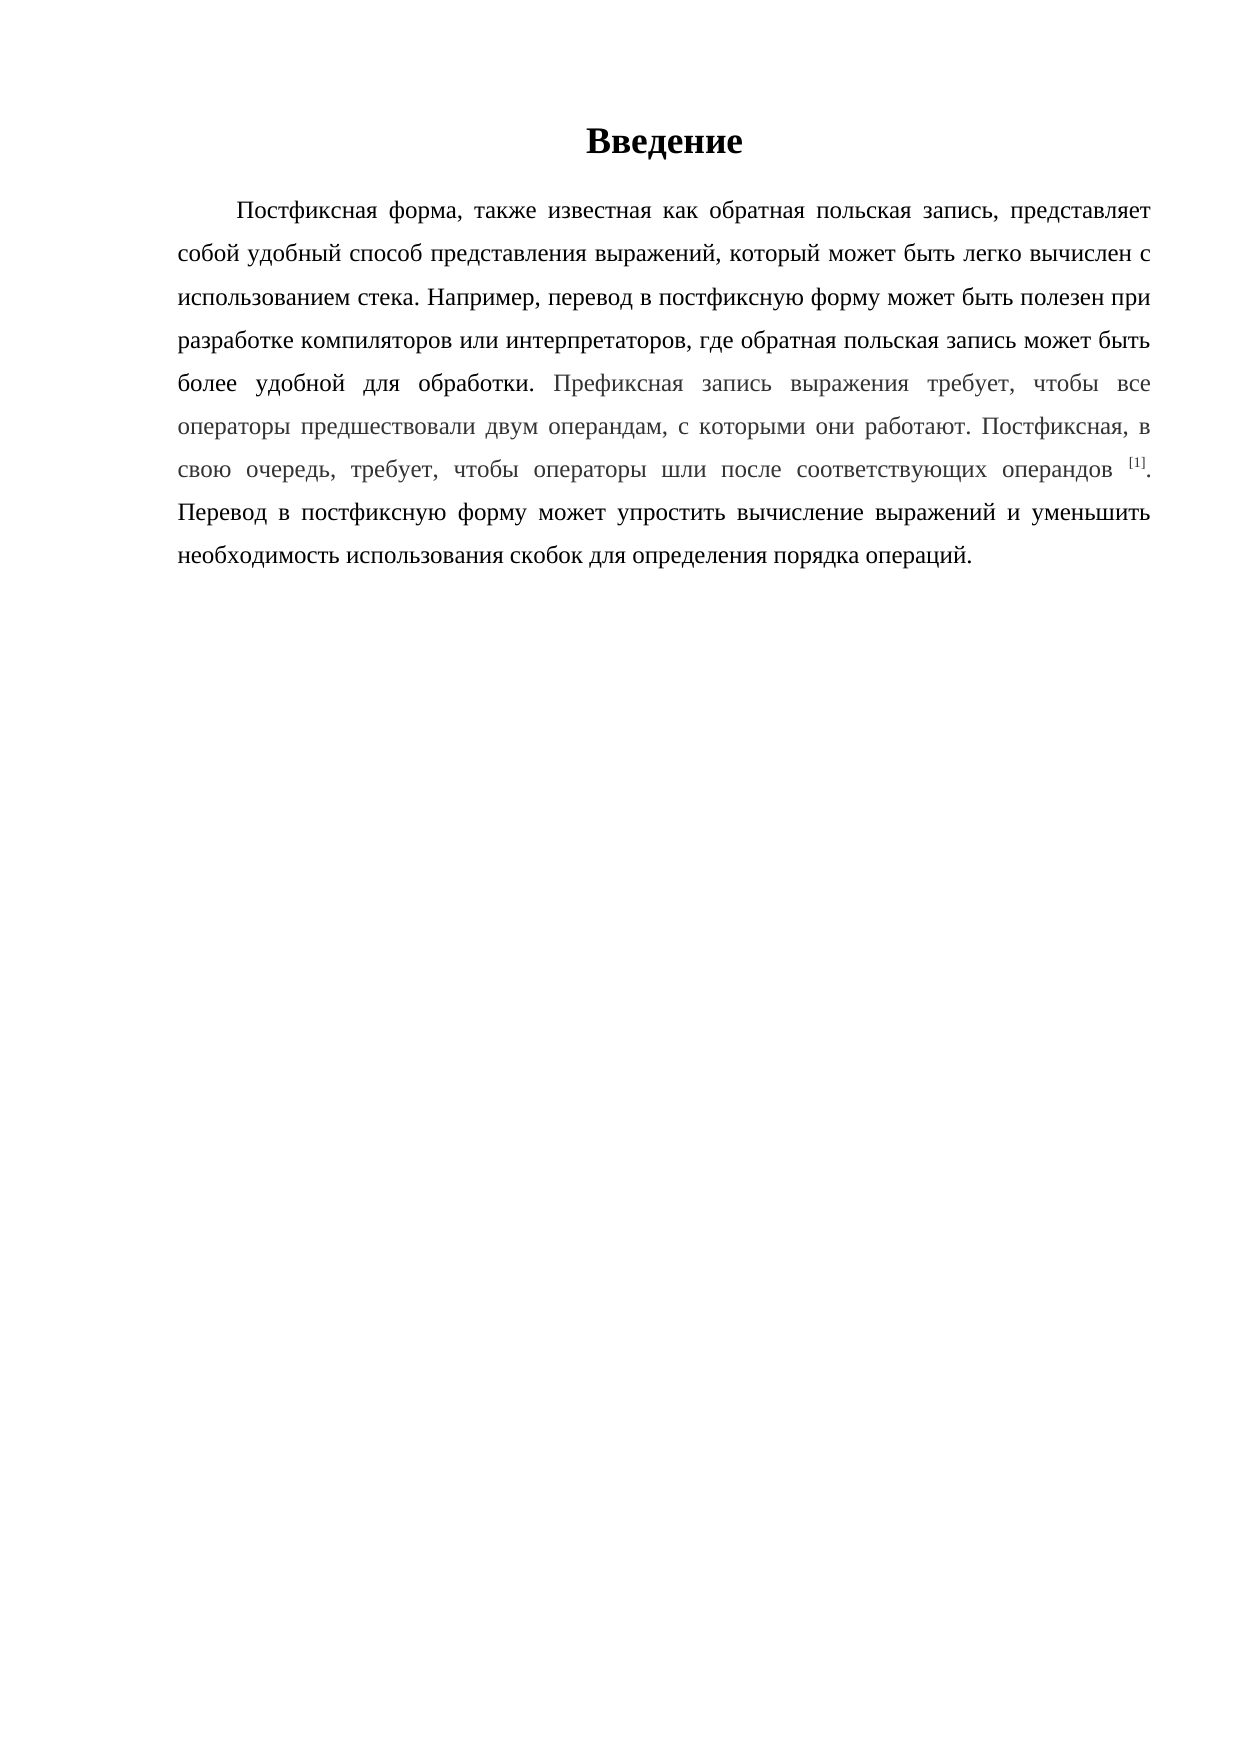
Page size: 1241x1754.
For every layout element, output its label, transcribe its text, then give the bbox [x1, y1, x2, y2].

text Постфиксная форма, также известная как обратная польская запись, представляет собой удобный способ представления выражений, который может быть легко вычислен с использованием стека. Например, перевод в постфиксную форму может быть полезен при разработке компиляторов или интерпретаторов, где обратная польская запись может быть более удобной для обработки. Префиксная запись выражения требует, чтобы все операторы предшествовали двум операндам, с которыми они работают. Постфиксная, в свою очередь, требует, чтобы операторы шли после соответствующих операндов [1]. Перевод в постфиксную форму может упростить вычисление выражений и уменьшить необходимость использования скобок для определения порядка операций. [177, 440, 1152, 569]
text Постфиксная форма, также известная как обратная польская запись, представляет собой удобный способ представления выражений, который может быть легко вычислен с использованием стека. Например, перевод в постфиксную форму может быть полезен при разработке компиляторов или интерпретаторов, где обратная польская запись может быть более удобной для обработки. Префиксная запись выражения требует, чтобы все операторы предшествовали двум операндам, с которыми они работают. Постфиксная, в свою очередь, требует, чтобы операторы шли после соответствующих операндов [1]. Перевод в постфиксную форму может упростить вычисление выражений и уменьшить необходимость использования скобок для определения порядка операций. [177, 195, 1152, 411]
subtitle Введение [177, 118, 1152, 161]
